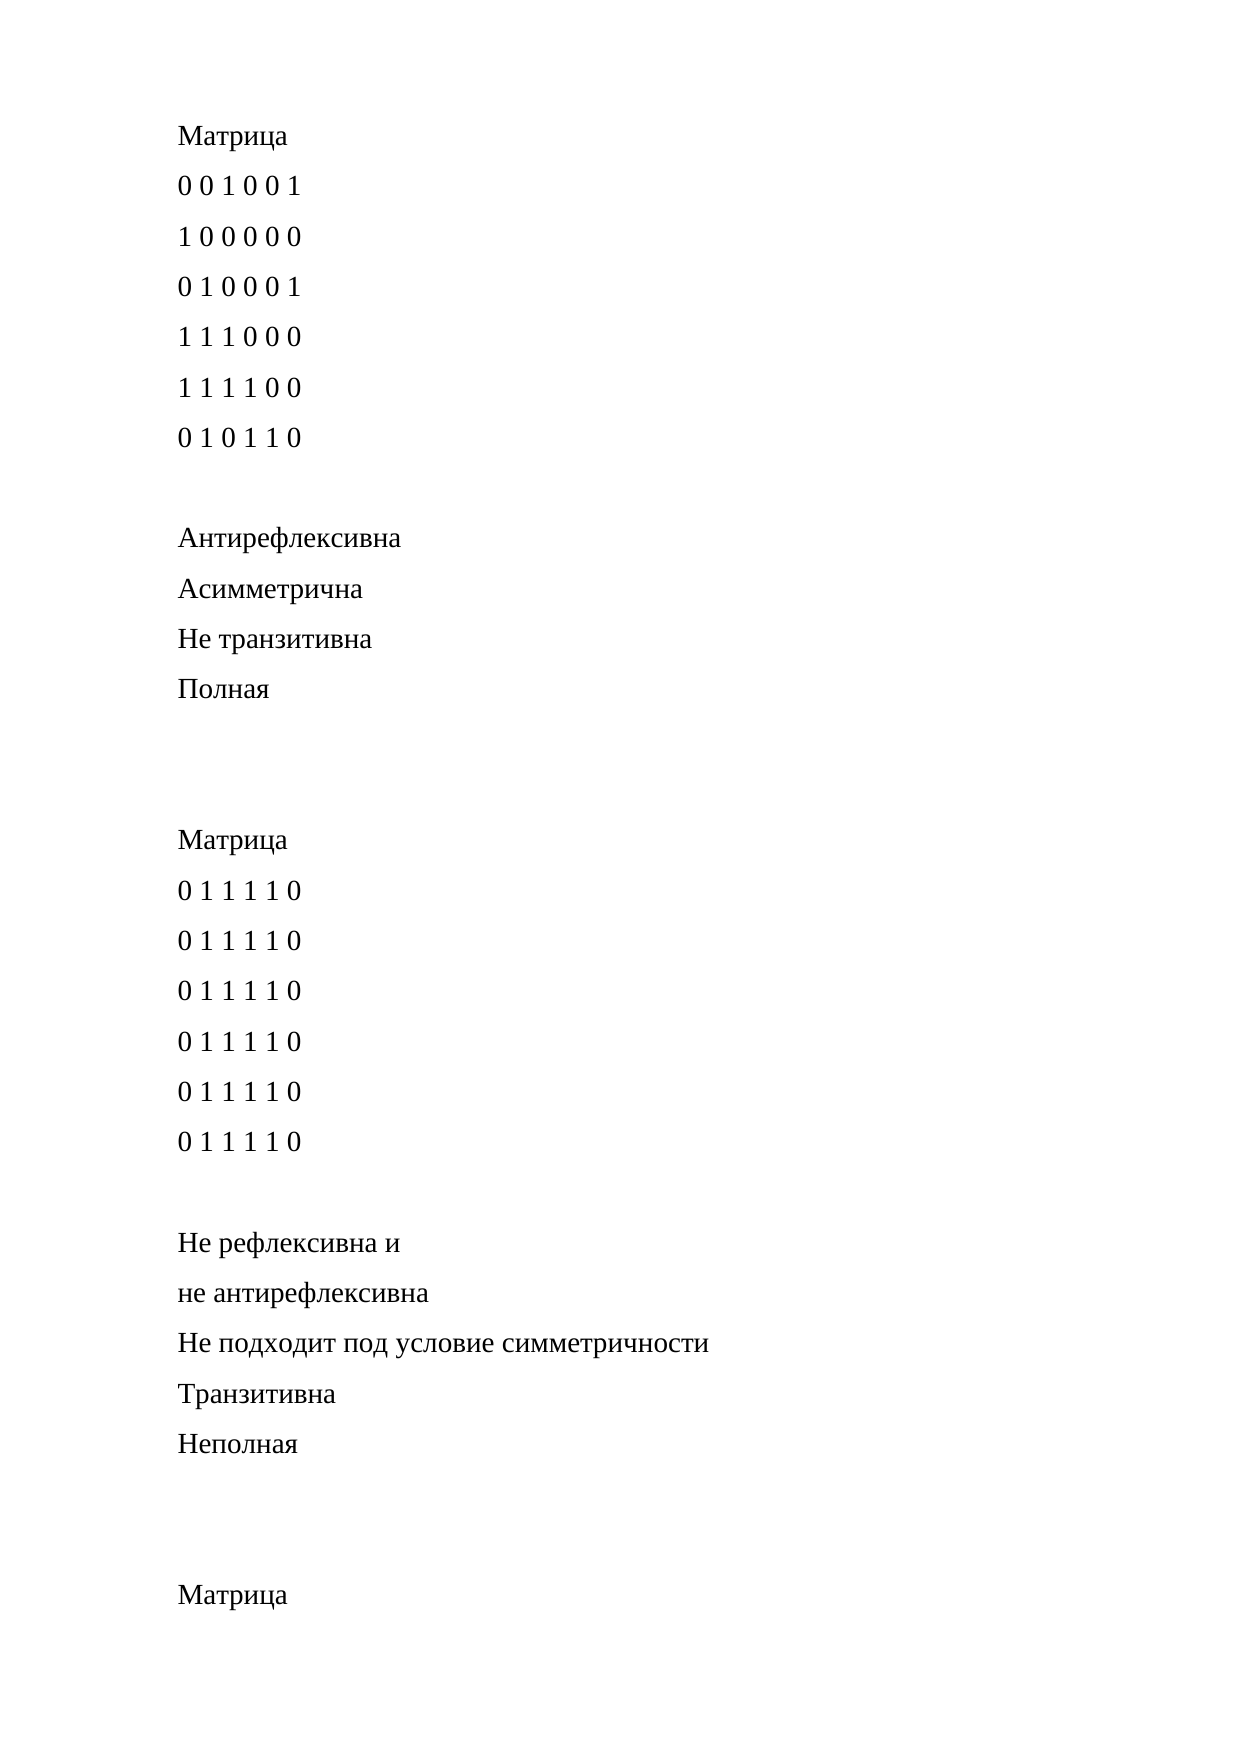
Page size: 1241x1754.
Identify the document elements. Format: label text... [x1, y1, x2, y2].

text Не подходит под условие симметричности [177, 1326, 1152, 1359]
text 1 1 1 1 0 0 [177, 370, 1152, 403]
text 0 1 0 1 1 0 [177, 420, 1152, 453]
text не антирефлексивна [177, 1275, 1152, 1309]
text Не транзитивна [177, 621, 1152, 655]
text Полная [177, 672, 1152, 705]
text Асимметрична [177, 571, 1152, 604]
text Антирефлексивна [177, 521, 1152, 554]
text Матрица [177, 1577, 1152, 1611]
text Матрица [177, 118, 1152, 152]
text 1 1 1 0 0 0 [177, 319, 1152, 353]
text 0 1 1 1 1 0 [177, 1024, 1152, 1057]
text Не рефлексивна и [177, 1225, 1152, 1258]
text 1 0 0 0 0 0 [177, 219, 1152, 252]
text 0 1 1 1 1 0 [177, 1074, 1152, 1108]
text 0 0 1 0 0 1 [177, 168, 1152, 202]
text Матрица [177, 822, 1152, 856]
text Неполная [177, 1426, 1152, 1460]
text Транзитивна [177, 1376, 1152, 1409]
text 0 1 1 1 1 0 [177, 973, 1152, 1007]
text 0 1 0 0 0 1 [177, 269, 1152, 303]
text 0 1 1 1 1 0 [177, 873, 1152, 906]
text 0 1 1 1 1 0 [177, 923, 1152, 957]
text 0 1 1 1 1 0 [177, 1124, 1152, 1158]
